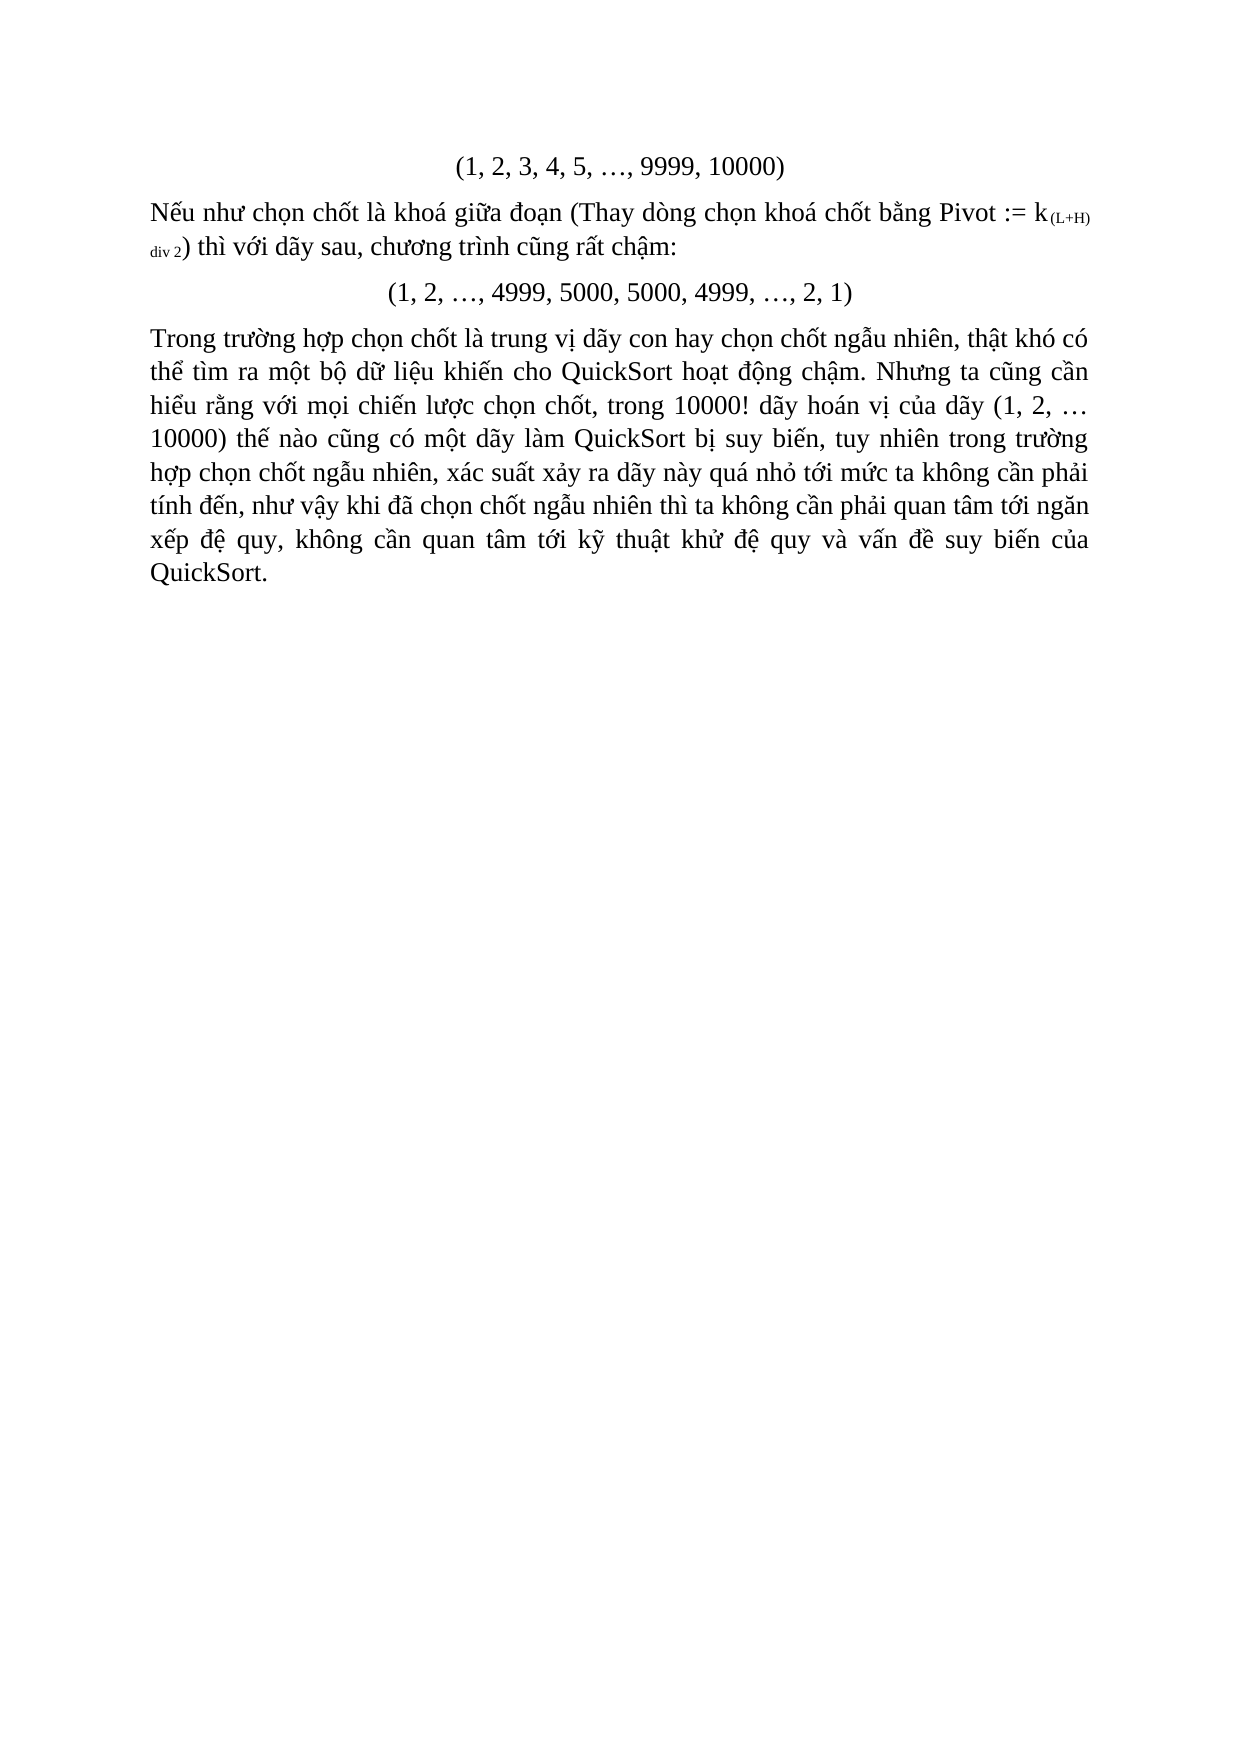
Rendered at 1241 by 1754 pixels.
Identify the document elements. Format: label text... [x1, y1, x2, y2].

text Trong trường hợp chọn chốt là trung vị dãy con hay chọn chốt ngẫu nhiên, thật khó có thể tìm ra một bộ dữ liệu khiến cho QuickSort hoạt động chậm. Nhưng ta cũng cần hiểu rằng với mọi chiến lược chọn chốt, trong 10000! dãy hoán vị của dãy (1, 2, … 10000) thế nào cũng có một dãy làm QuickSort bị suy biến, tuy nhiên trong trường hợp chọn chốt ngẫu nhiên, xác suất xảy ra dãy này quá nhỏ tới mức ta không cần phải tính đến, như vậy khi đã chọn chốt ngẫu nhiên thì ta không cần phải quan tâm tới ngăn xếp đệ quy, không cần quan tâm tới kỹ thuật khử đệ quy và vấn đề suy biến của QuickSort. [150, 322, 1090, 588]
text (1, 2, 3, 4, 5, …, 9999, 10000) [150, 150, 1090, 181]
text (1, 2, …, 4999, 5000, 5000, 4999, …, 2, 1) [150, 276, 1090, 307]
text Nếu như chọn chốt là khoá giữa đoạn (Thay dòng chọn khoá chốt bằng Pivot := k(L+H) div 2) thì với dãy sau, chương trình cũng rất chậm: [150, 196, 1090, 261]
